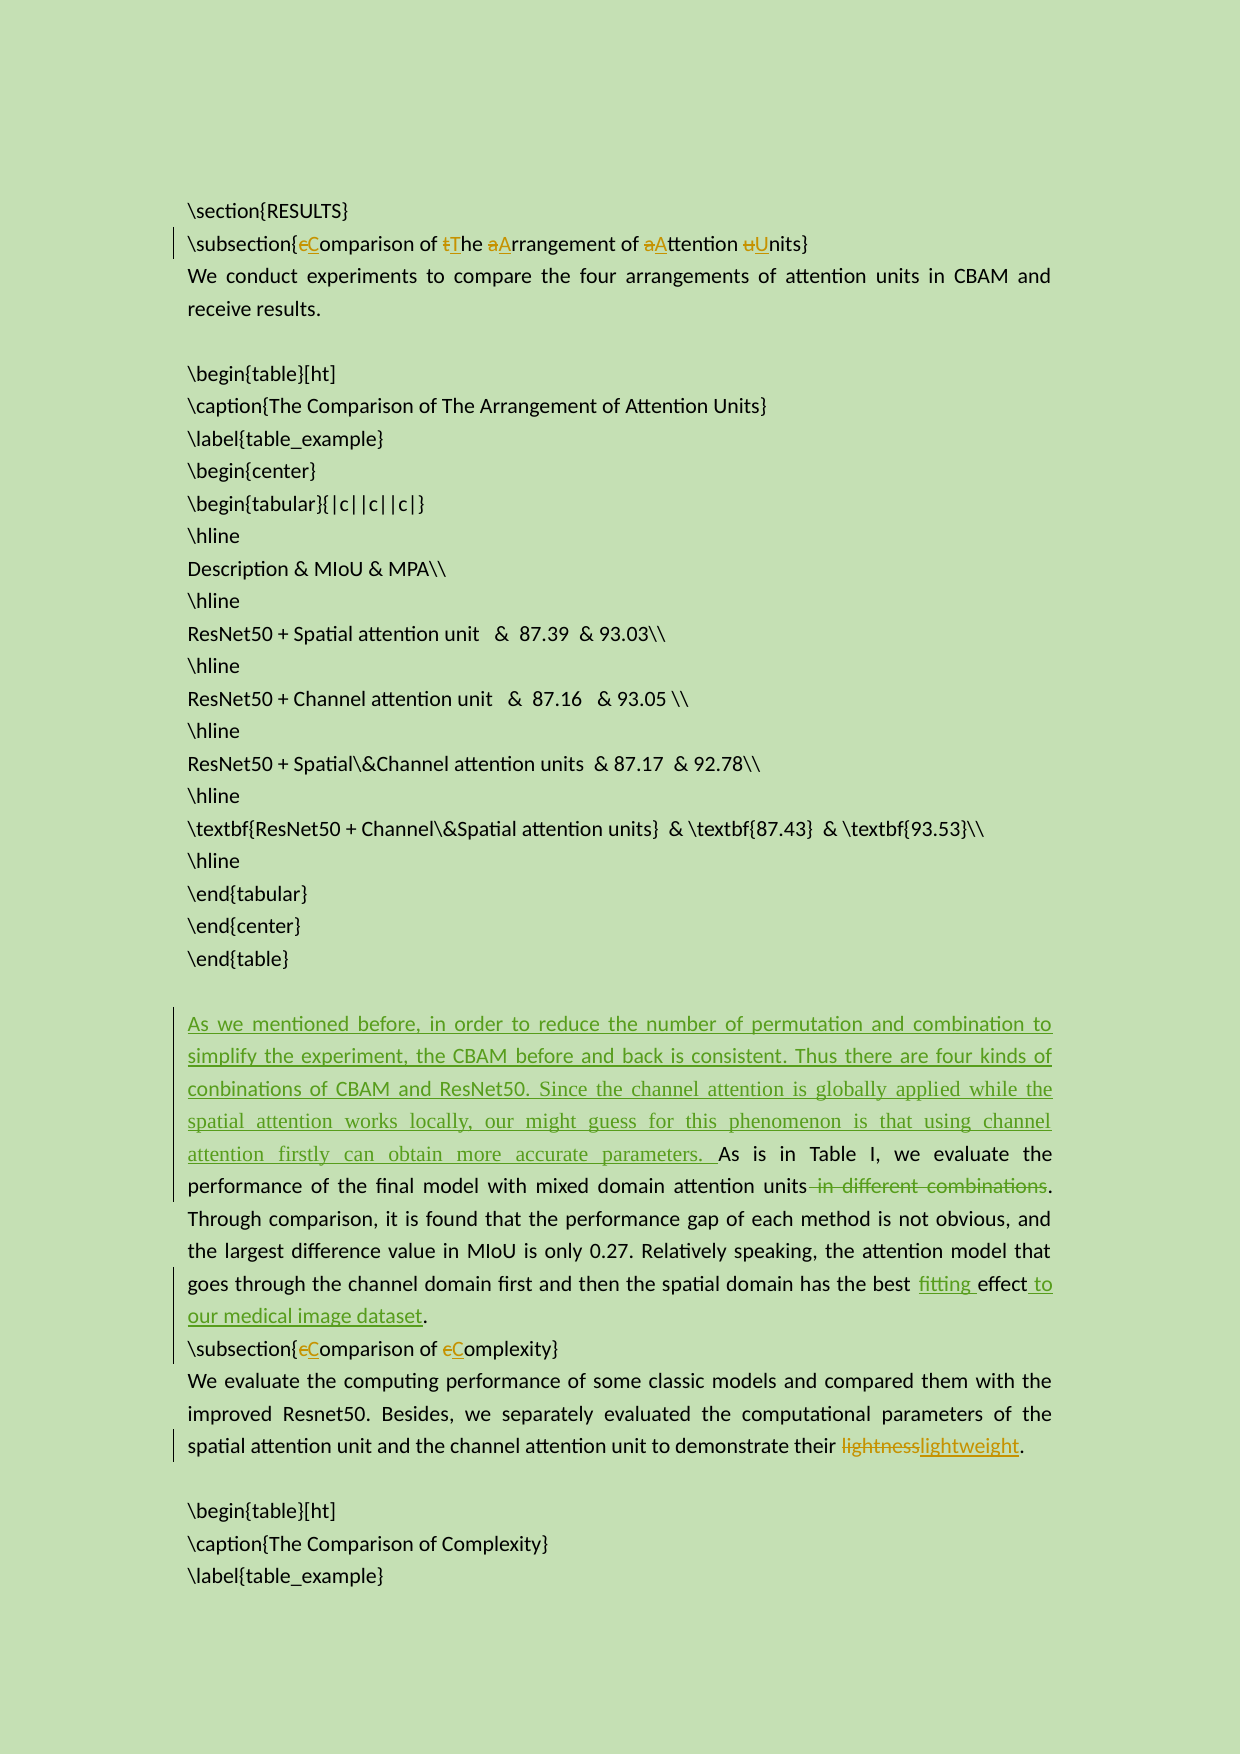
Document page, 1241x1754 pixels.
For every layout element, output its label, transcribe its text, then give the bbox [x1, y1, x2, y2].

text \begin{tabular}{|c||c||c|} [187, 487, 1053, 519]
text \end{tabular} [187, 877, 1053, 909]
text As is in Table I, we evaluate the performance of the final model with mixed domain attention units. Through comparison, it is found that the performance gap of each method is not obvious, and the largest difference value in MIoU is only 0.27. Relatively speaking, the attention model that goes through the channel domain first and then the spatial domain has the best effect. [187, 1034, 1053, 1098]
text We evaluate the computing performance of some classic models and compared them with the improved Resnet50. Besides, we separately evaluated the computational parameters of the spatial attention unit and the channel attention unit to demonstrate their . [187, 1364, 1053, 1462]
text Description & MIoU & MPA\\ [187, 552, 1053, 584]
text \hline [187, 779, 1053, 812]
text \hline [187, 714, 1053, 747]
text \hline [187, 649, 1053, 682]
text \begin{center} [187, 454, 1053, 487]
text \end{table} [187, 942, 1053, 974]
text \end{center} [187, 909, 1053, 942]
text \caption{The Comparison of The Arrangement of Attention Units} [187, 389, 1053, 422]
text \hline [187, 584, 1053, 617]
text \hline [187, 844, 1053, 877]
text ResNet50 + Spatial attention unit & 87.39 & 93.03\\ [187, 617, 1053, 649]
text \textbf{ResNet50 + Channel\&Spatial attention units} & \textbf{87.43} & \textbf{93.53}\\ [187, 812, 1053, 844]
text \section{RESULTS} [187, 194, 1053, 227]
text ResNet50 + Channel attention unit & 87.16 & 93.05 \\ [187, 682, 1053, 714]
text We conduct experiments to compare the four arrangements of attention units in CBAM and receive results. [187, 259, 1053, 324]
text \begin{table}[ht] [187, 1494, 1053, 1527]
text \label{table_example} [187, 422, 1053, 454]
text \label{table_example} [187, 1559, 1053, 1592]
text \caption{The Comparison of Complexity} [187, 1527, 1053, 1559]
text ResNet50 + Spatial\&Channel attention units & 87.17 & 92.78\\ [187, 747, 1053, 779]
text \subsection{omparison of he rrangement of ttention nits} [187, 227, 1053, 259]
text As is in Table I, we evaluate the performance of the final model with mixed domain attention units. Through comparison, it is found that the performance gap of each method is not obvious, and the largest difference value in MIoU is only 0.27. Relatively speaking, the attention model that goes through the channel domain first and then the spatial domain has the best effect. [187, 1007, 1053, 1033]
text \hline [187, 519, 1053, 552]
text \subsection{omparison of omplexity} [187, 1332, 1053, 1364]
text \begin{table}[ht] [187, 357, 1053, 389]
text As is in Table I, we evaluate the performance of the final model with mixed domain attention units. Through comparison, it is found that the performance gap of each method is not obvious, and the largest difference value in MIoU is only 0.27. Relatively speaking, the attention model that goes through the channel domain first and then the spatial domain has the best effect. [187, 1099, 1053, 1332]
